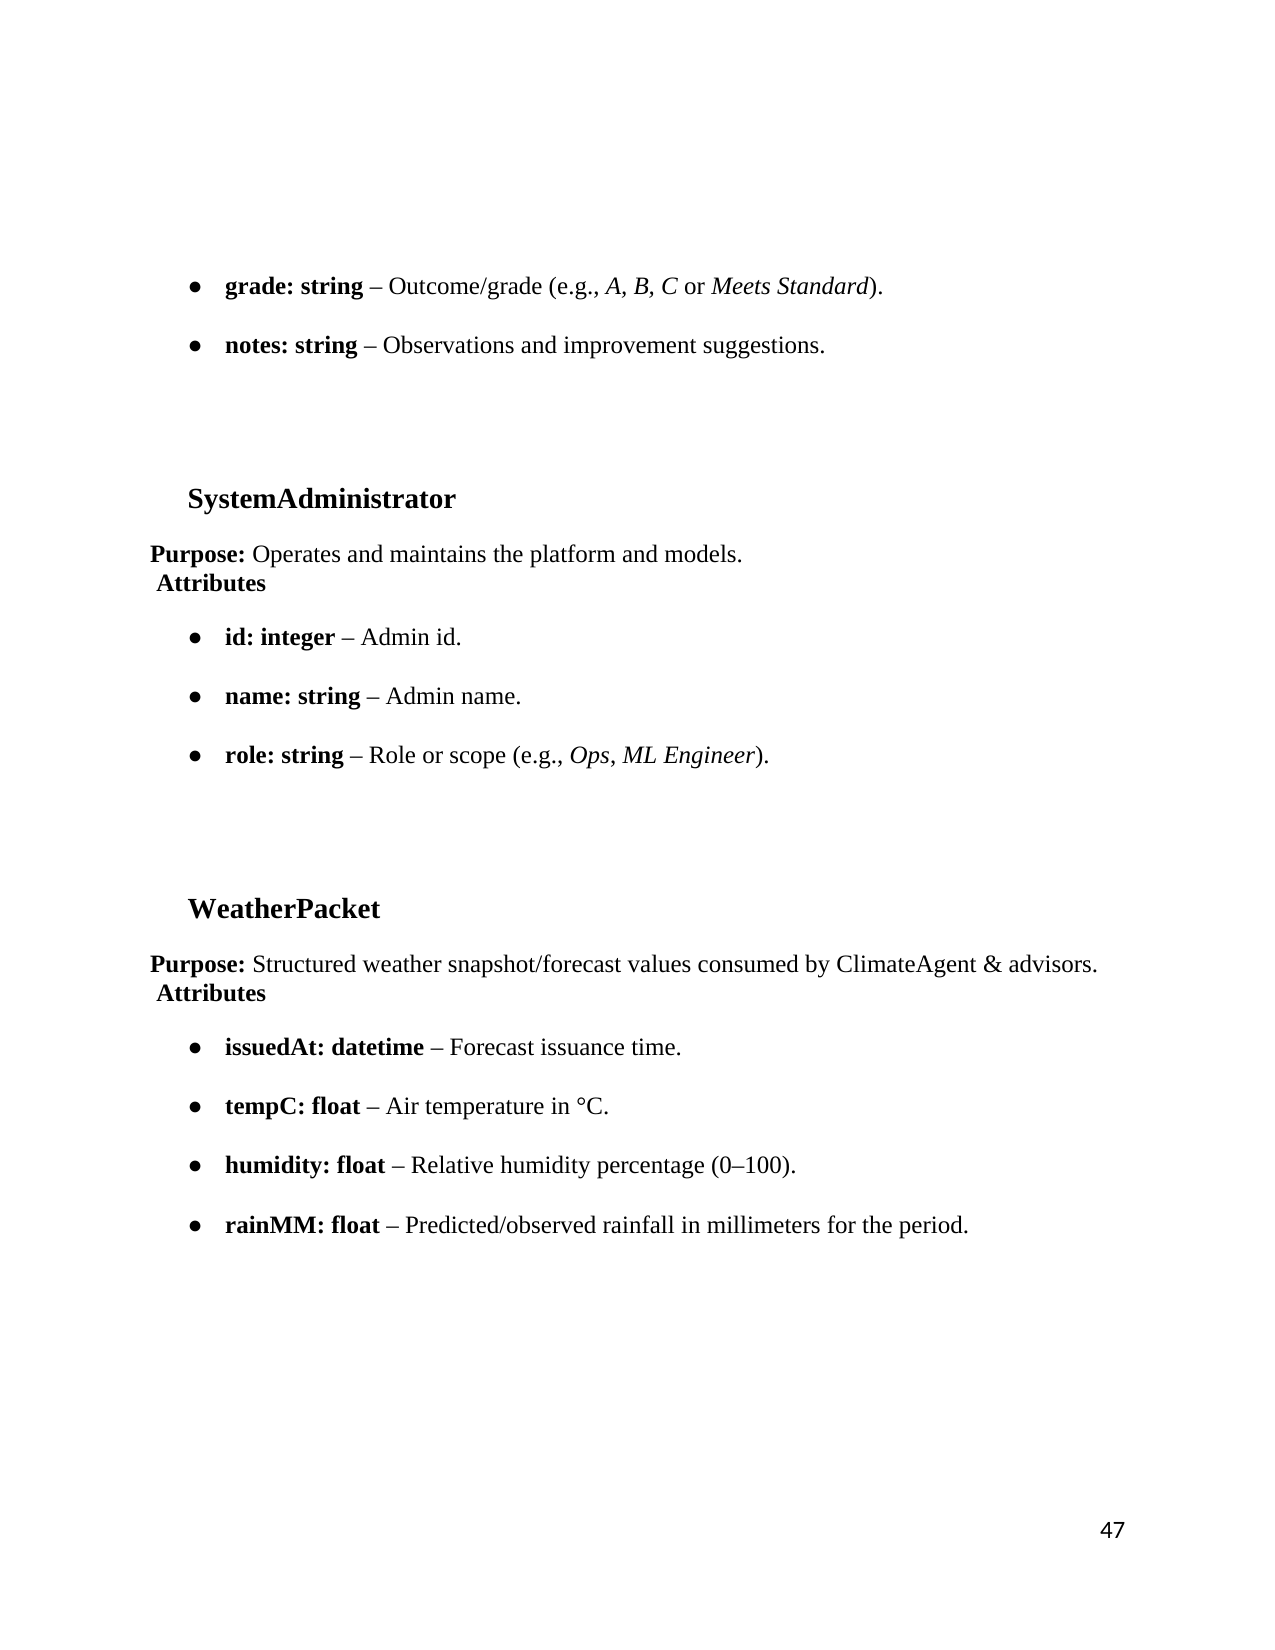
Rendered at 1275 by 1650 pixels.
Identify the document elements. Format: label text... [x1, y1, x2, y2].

list notes: string – Observations and improvement suggestions. [187, 330, 1125, 389]
list name: string – Admin name. [187, 681, 1125, 740]
text Purpose: Structured weather snapshot/forecast values consumed by ClimateAgent & advisors. Attributes [150, 949, 1125, 1007]
subtitle WeatherPacket [187, 891, 1125, 924]
list rainMM: float – Predicted/observed rainfall in millimeters for the period. [187, 1210, 1125, 1238]
list grade: string – Outcome/grade (e.g., A, B, C or Meets Standard). [187, 271, 1125, 330]
list issuedAt: datetime – Forecast issuance time. [187, 1032, 1125, 1091]
list tempC: float – Air temperature in °C. [187, 1091, 1125, 1150]
subtitle SystemAdministrator [187, 481, 1125, 514]
list humidity: float – Relative humidity percentage (0–100). [187, 1150, 1125, 1210]
list role: string – Role or scope (e.g., Ops, ML Engineer). [187, 740, 1125, 799]
text Purpose: Operates and maintains the platform and models. Attributes [150, 539, 1125, 597]
list id: integer – Admin id. [187, 622, 1125, 681]
